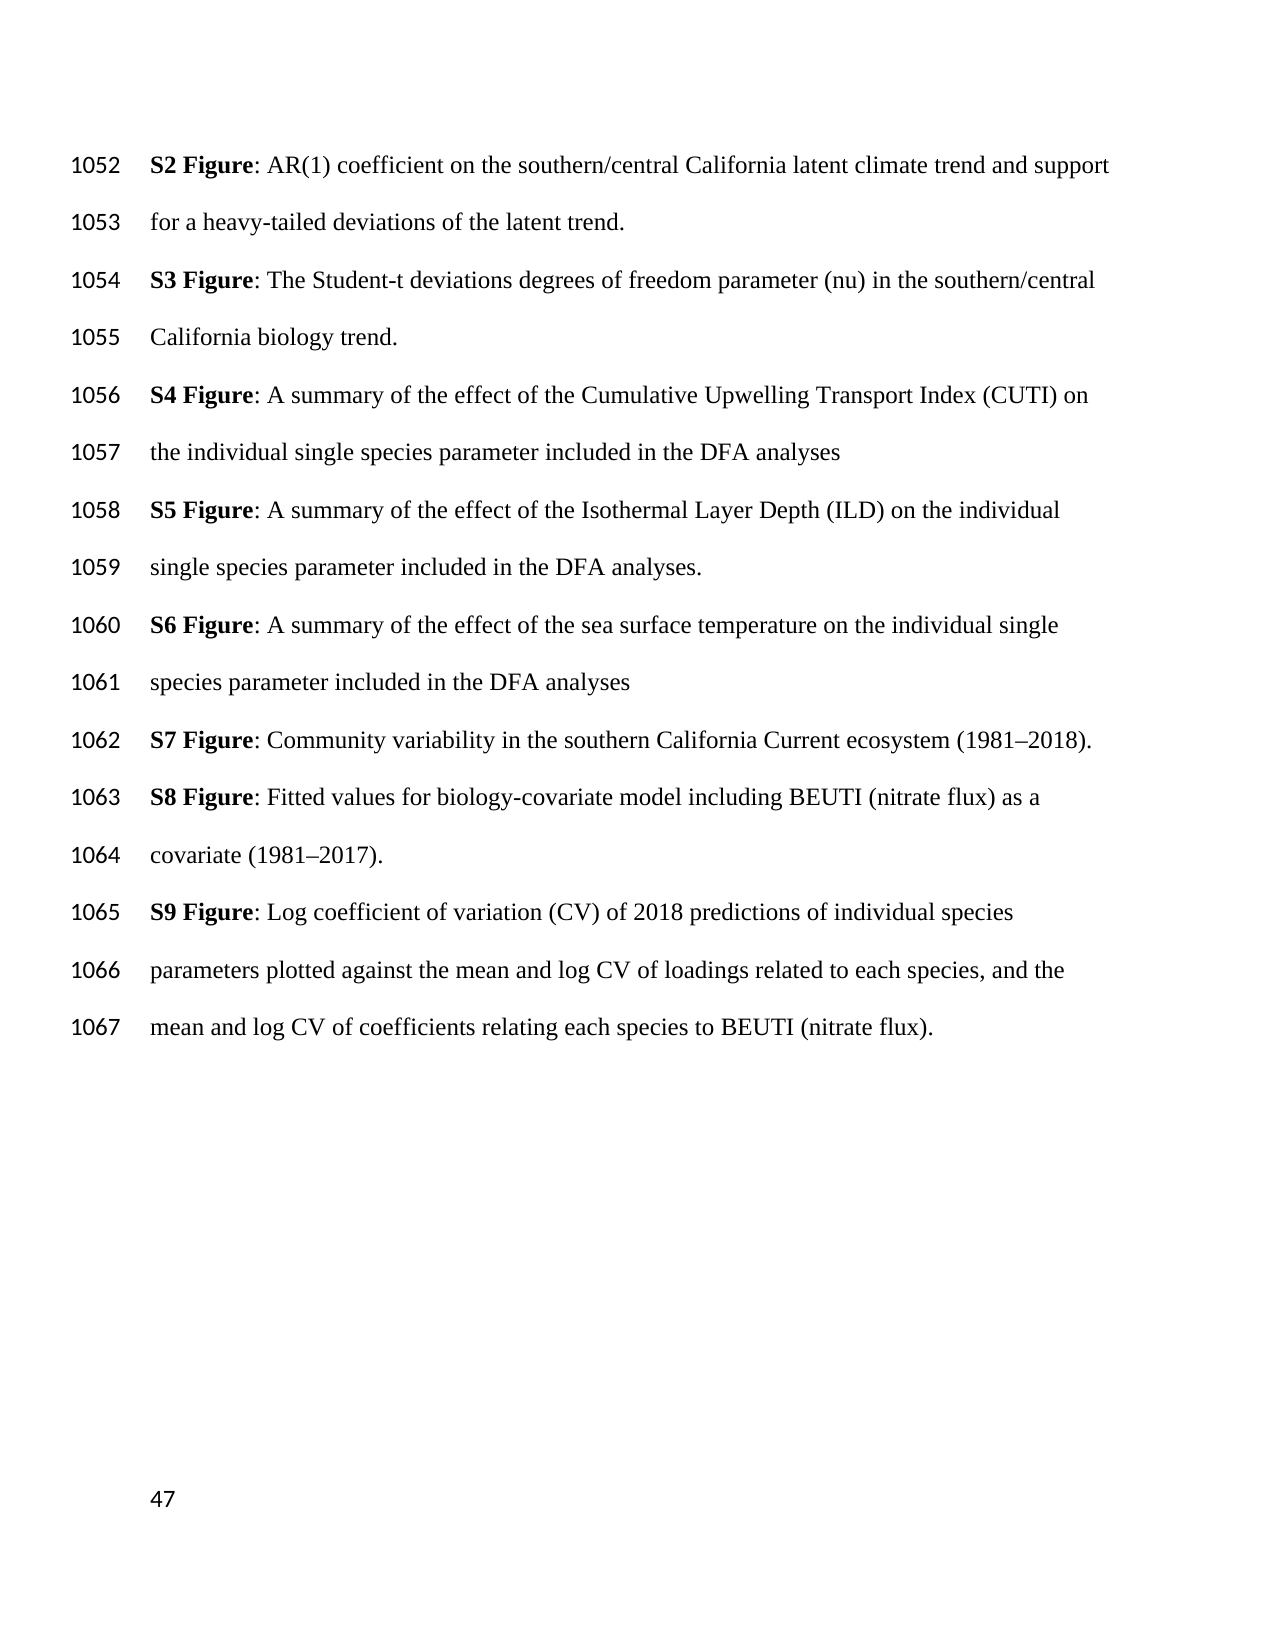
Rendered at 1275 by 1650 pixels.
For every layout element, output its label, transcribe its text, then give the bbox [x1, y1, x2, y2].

text S4 Figure: A summary of the effect of the Cumulative Upwelling Transport Index (CUTI) on the individual single species parameter included in the DFA analyses [150, 380, 1125, 466]
text S9 Figure: Log coefficient of variation (CV) of 2018 predictions of individual species parameters plotted against the mean and log CV of loadings related to each species, and the mean and log CV of coefficients relating each species to BEUTI (nitrate flux). [150, 897, 1125, 1041]
text S7 Figure: Community variability in the southern California Current ecosystem (1981–2018). [150, 725, 1125, 754]
text S3 Figure: The Student-t deviations degrees of freedom parameter (nu) in the southern/central California biology trend. [150, 265, 1125, 351]
text S2 Figure: AR(1) coefficient on the southern/central California latent climate trend and support for a heavy-tailed deviations of the latent trend. [150, 150, 1125, 236]
text S5 Figure: A summary of the effect of the Isothermal Layer Depth (ILD) on the individual single species parameter included in the DFA analyses. [150, 495, 1125, 581]
text S8 Figure: Fitted values for biology-covariate model including BEUTI (nitrate flux) as a covariate (1981–2017). [150, 782, 1125, 869]
text S6 Figure: A summary of the effect of the sea surface temperature on the individual single species parameter included in the DFA analyses [150, 610, 1125, 696]
